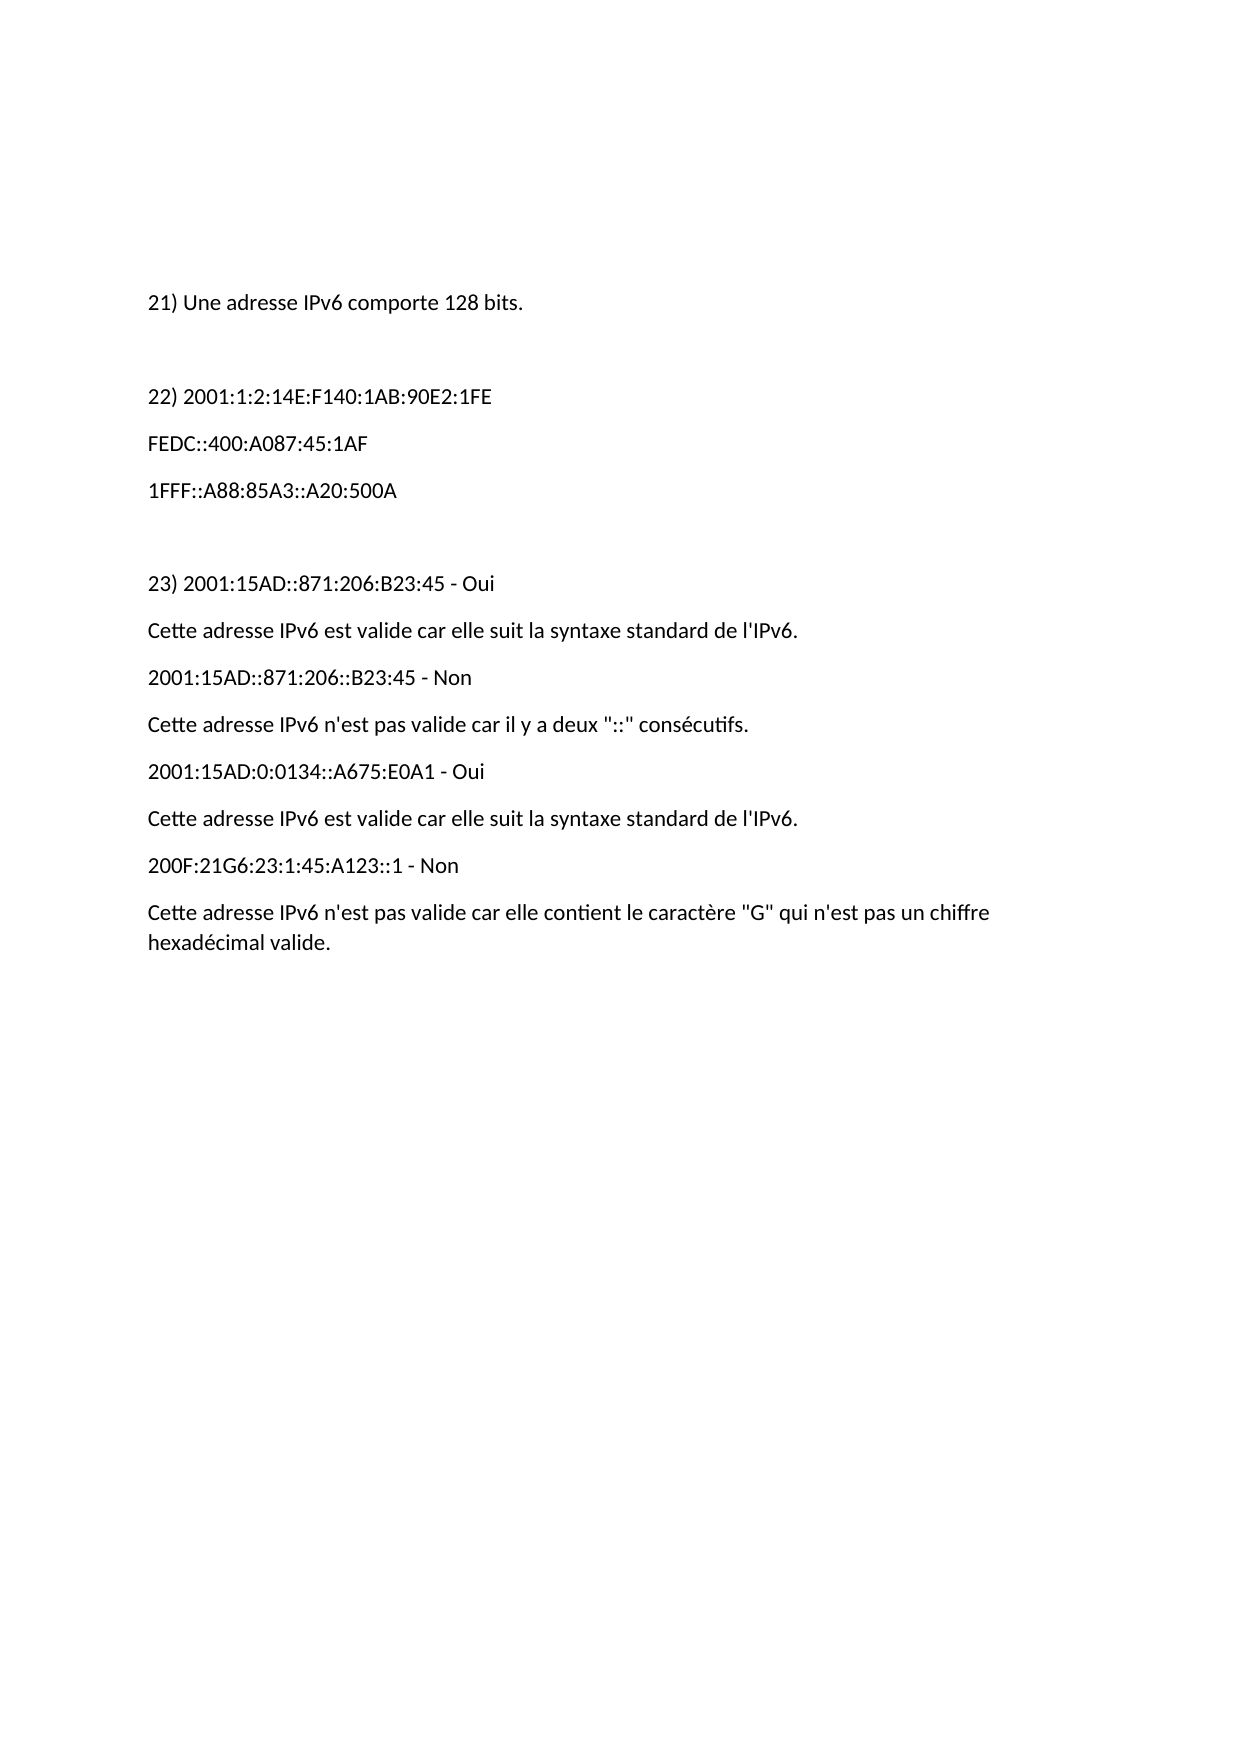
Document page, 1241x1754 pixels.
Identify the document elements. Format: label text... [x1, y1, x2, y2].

text FEDC::400:A087:45:1AF [148, 429, 1093, 457]
text Cette adresse IPv6 est valide car elle suit la syntaxe standard de l'IPv6. [148, 616, 1093, 644]
text 1FFF::A88:85A3::A20:500A [148, 476, 1093, 504]
text 2001:15AD:0:0134::A675:E0A1 - Oui [148, 757, 1093, 785]
text 200F:21G6:23:1:45:A123::1 - Non [148, 851, 1093, 879]
text Cette adresse IPv6 n'est pas valide car elle contient le caractère "G" qui n'est pas un chiffre hexadécimal valide. [148, 898, 1093, 956]
text 23) 2001:15AD::871:206:B23:45 - Oui [148, 569, 1093, 597]
text Cette adresse IPv6 est valide car elle suit la syntaxe standard de l'IPv6. [148, 804, 1093, 832]
text 21) Une adresse IPv6 comporte 128 bits. [148, 288, 1093, 316]
text 2001:15AD::871:206::B23:45 - Non [148, 663, 1093, 691]
text 22) 2001:1:2:14E:F140:1AB:90E2:1FE [148, 382, 1093, 410]
text Cette adresse IPv6 n'est pas valide car il y a deux "::" consécutifs. [148, 710, 1093, 738]
